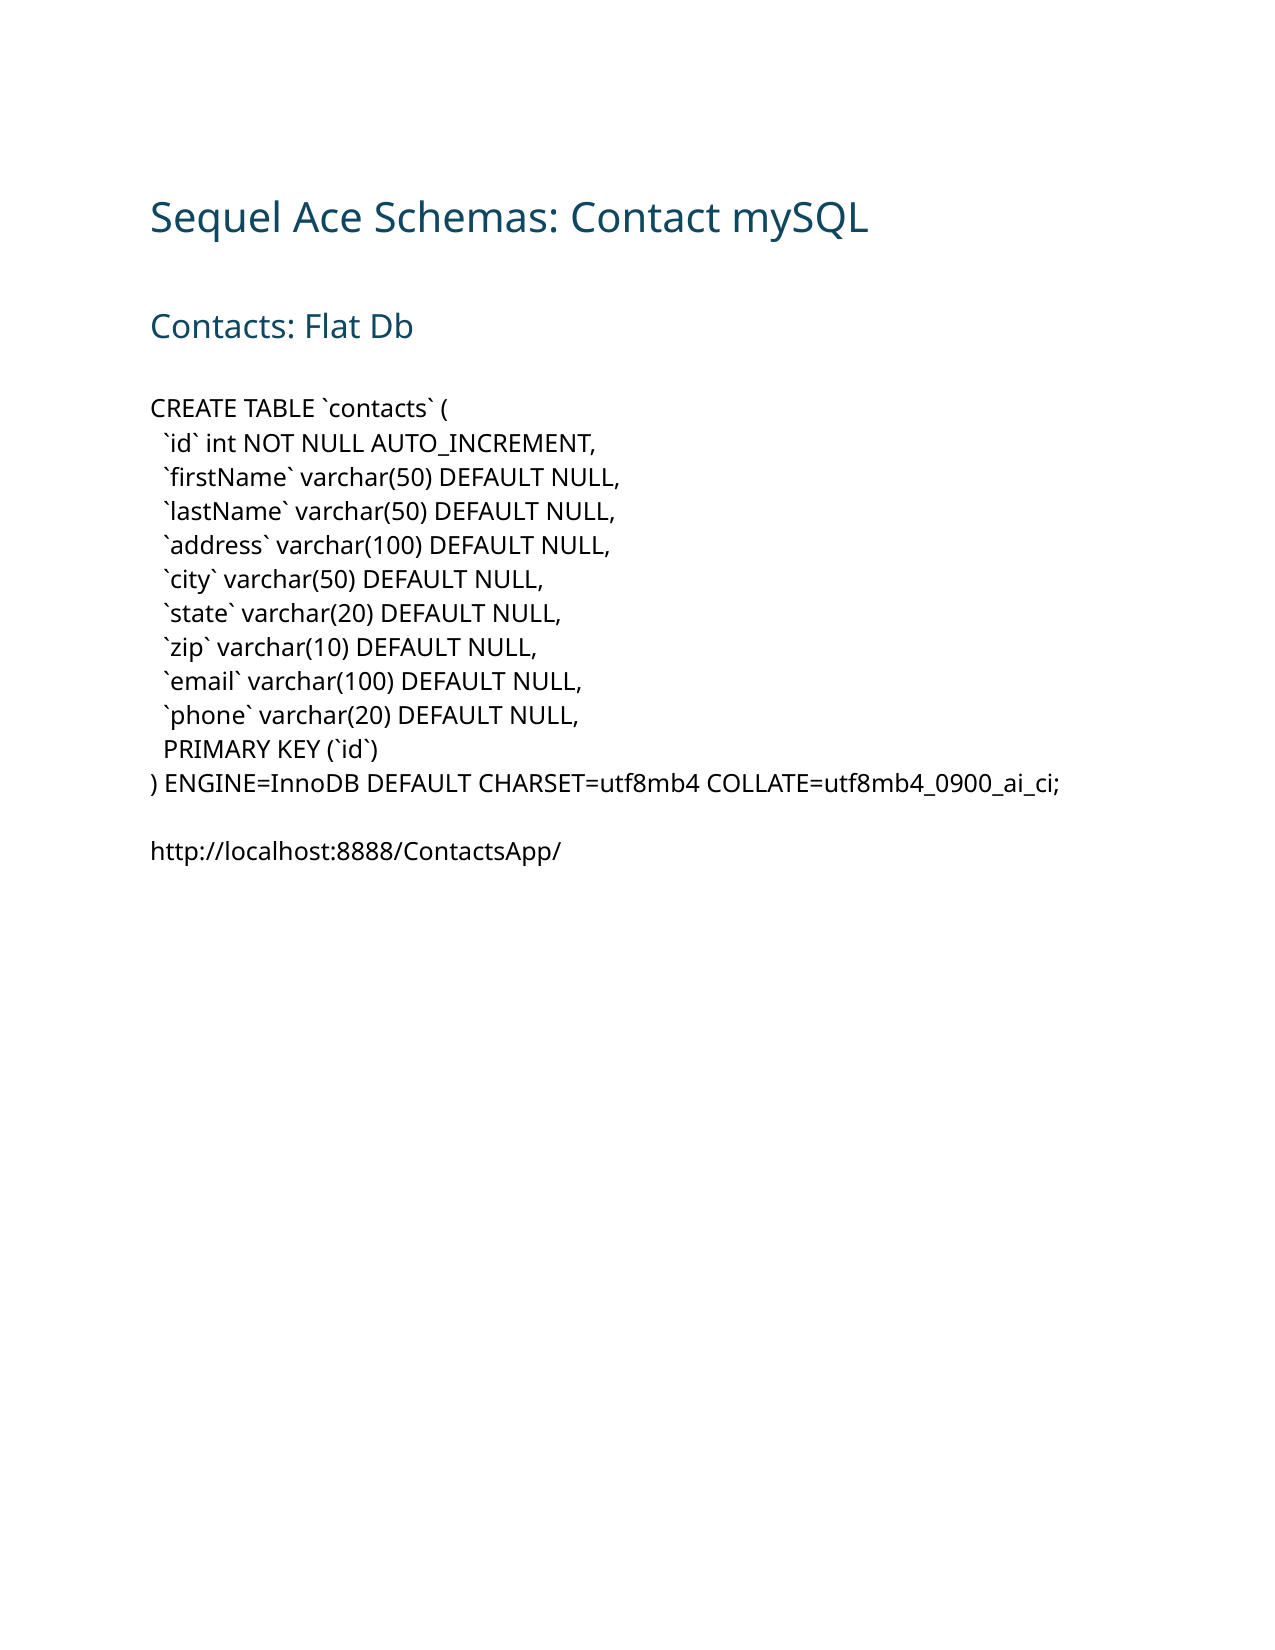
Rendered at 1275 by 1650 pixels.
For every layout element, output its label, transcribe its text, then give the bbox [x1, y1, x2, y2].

text `zip` varchar(10) DEFAULT NULL, [150, 629, 1125, 664]
text ) ENGINE=InnoDB DEFAULT CHARSET=utf8mb4 COLLATE=utf8mb4_0900_ai_ci; [150, 766, 1125, 800]
text `city` varchar(50) DEFAULT NULL, [150, 561, 1125, 596]
text CREATE TABLE `contacts` ( [150, 391, 1125, 425]
text http://localhost:8888/ContactsApp/ [150, 834, 1125, 868]
text `lastName` varchar(50) DEFAULT NULL, [150, 493, 1125, 527]
text `phone` varchar(20) DEFAULT NULL, [150, 698, 1125, 732]
text PRIMARY KEY (`id`) [150, 732, 1125, 766]
text `address` varchar(100) DEFAULT NULL, [150, 527, 1125, 561]
text `firstName` varchar(50) DEFAULT NULL, [150, 459, 1125, 493]
subtitle Contacts: Flat Db [150, 303, 1125, 349]
subtitle Sequel Ace Schemas: Contact mySQL [150, 187, 1125, 244]
text `email` varchar(100) DEFAULT NULL, [150, 664, 1125, 698]
text `state` varchar(20) DEFAULT NULL, [150, 596, 1125, 629]
text `id` int NOT NULL AUTO_INCREMENT, [150, 425, 1125, 459]
